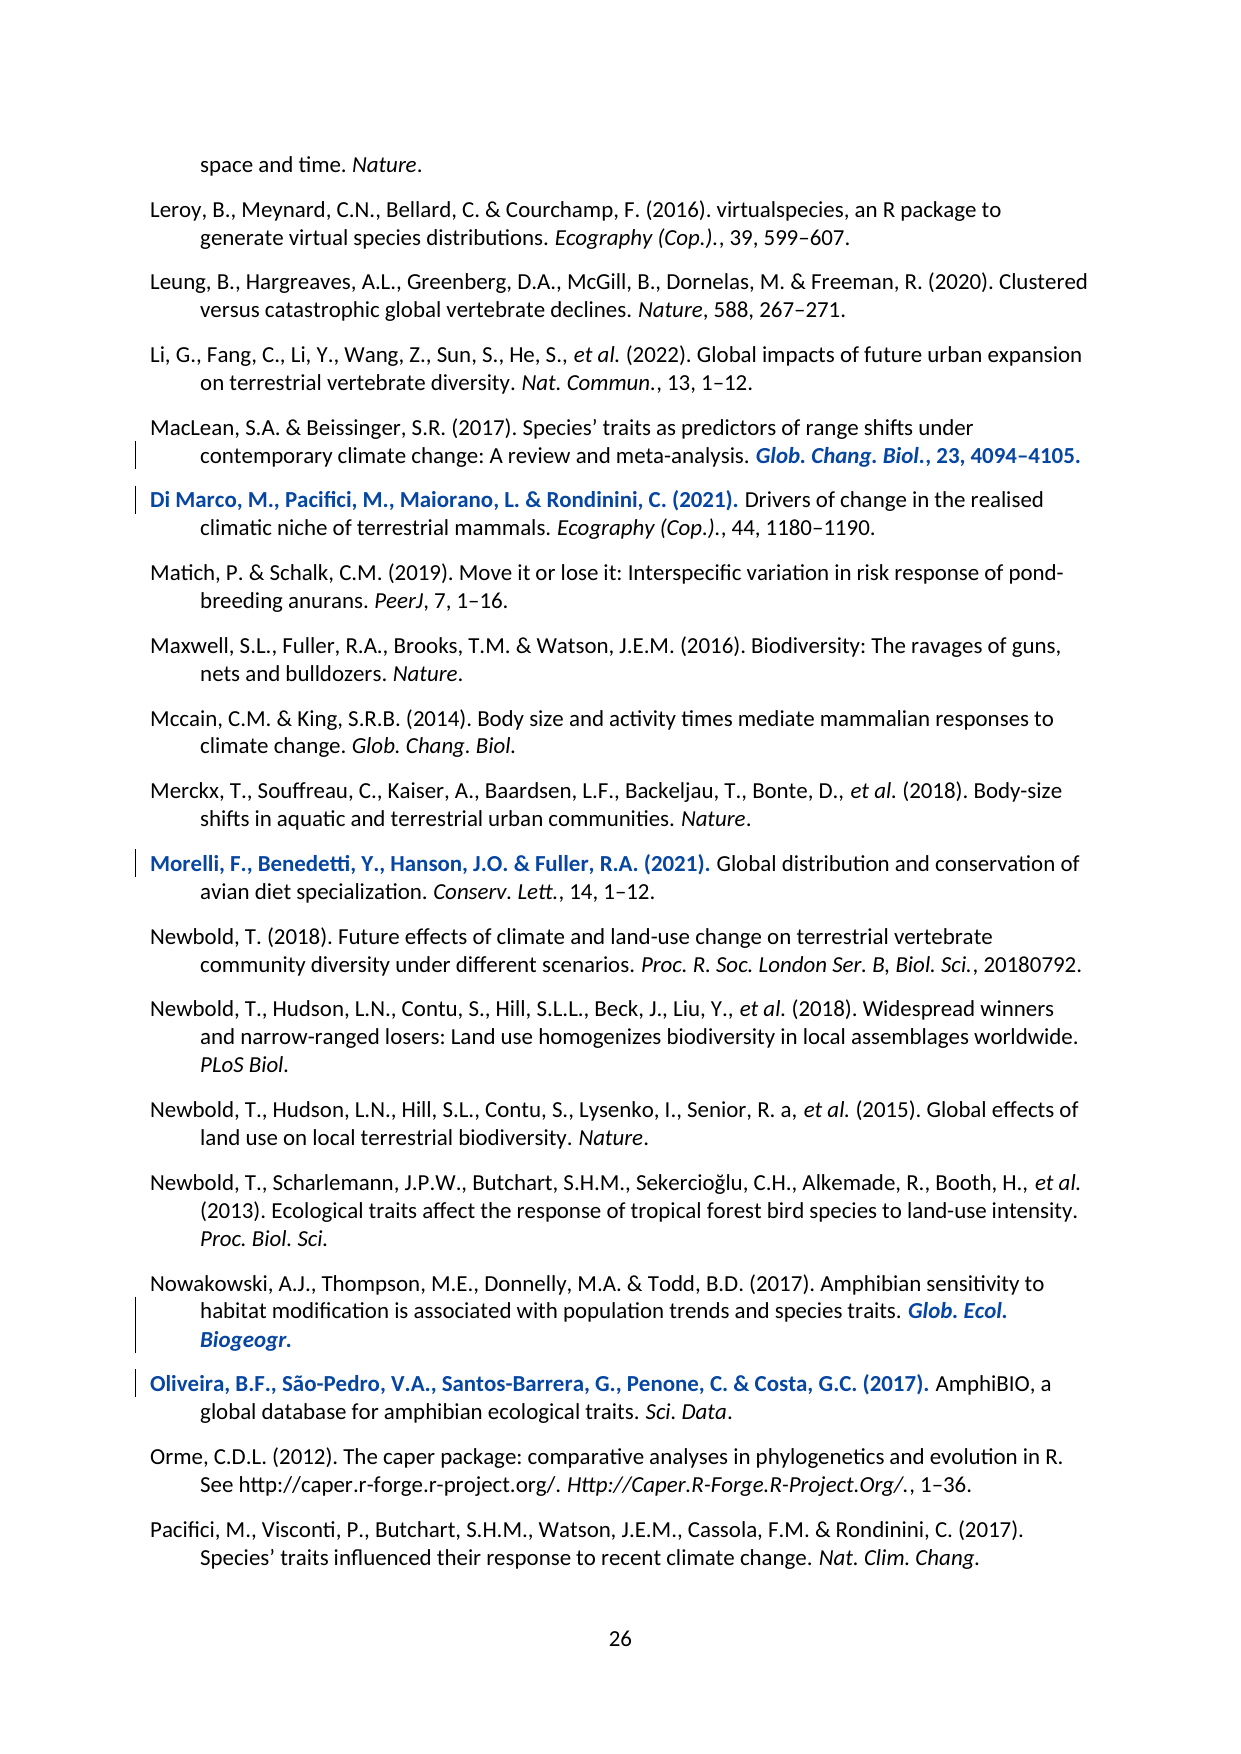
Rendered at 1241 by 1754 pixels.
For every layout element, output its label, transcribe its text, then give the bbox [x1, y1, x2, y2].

text Maxwell, S.L., Fuller, R.A., Brooks, T.M. & Watson, J.E.M. (2016). Biodiversity: The ravages of guns, nets and bulldozers. Nature. [150, 631, 1090, 687]
text Pacifici, M., Visconti, P., Butchart, S.H.M., Watson, J.E.M., Cassola, F.M. & Rondinini, C. (2017). Species’ traits influenced their response to recent climate change. Nat. Clim. Chang. [150, 1515, 1090, 1571]
text Morelli, F., Benedetti, Y., Hanson, J.O. & Fuller, R.A. (2021). Global distribution and conservation of avian diet specialization. Conserv. Lett., 14, 1–12. [150, 849, 1090, 905]
text Newbold, T. (2018). Future effects of climate and land-use change on terrestrial vertebrate community diversity under different scenarios. Proc. R. Soc. London Ser. B, Biol. Sci., 20180792. [150, 922, 1090, 978]
text Mccain, C.M. & King, S.R.B. (2014). Body size and activity times mediate mammalian responses to climate change. Glob. Chang. Biol. [150, 704, 1090, 760]
text Matich, P. & Schalk, C.M. (2019). Move it or lose it: Interspecific variation in risk response of pond-breeding anurans. PeerJ, 7, 1–16. [150, 558, 1090, 614]
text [150, 150, 1090, 178]
text Nowakowski, A.J., Thompson, M.E., Donnelly, M.A. & Todd, B.D. (2017). Amphibian sensitivity to habitat modification is associated with population trends and species traits. Glob. Ecol. Biogeogr. [150, 1269, 1090, 1353]
text Newbold, T., Hudson, L.N., Hill, S.L., Contu, S., Lysenko, I., Senior, R. a, et al. (2015). Global effects of land use on local terrestrial biodiversity. Nature. [150, 1095, 1090, 1151]
text Oliveira, B.F., São-Pedro, V.A., Santos-Barrera, G., Penone, C. & Costa, G.C. (2017). AmphiBIO, a global database for amphibian ecological traits. Sci. Data. [150, 1369, 1090, 1425]
text Di Marco, M., Pacifici, M., Maiorano, L. & Rondinini, C. (2021). Drivers of change in the realised climatic niche of terrestrial mammals. Ecography (Cop.)., 44, 1180–1190. [150, 486, 1090, 542]
text Merckx, T., Souffreau, C., Kaiser, A., Baardsen, L.F., Backeljau, T., Bonte, D., et al. (2018). Body-size shifts in aquatic and terrestrial urban communities. Nature. [150, 776, 1090, 832]
text Li, G., Fang, C., Li, Y., Wang, Z., Sun, S., He, S., et al. (2022). Global impacts of future urban expansion on terrestrial vertebrate diversity. Nat. Commun., 13, 1–12. [150, 340, 1090, 396]
text Orme, C.D.L. (2012). The caper package: comparative analyses in phylogenetics and evolution in R. See http://caper.r-forge.r-project.org/. Http://Caper.R-Forge.R-Project.Org/., 1–36. [150, 1442, 1090, 1498]
text Leroy, B., Meynard, C.N., Bellard, C. & Courchamp, F. (2016). virtualspecies, an R package to generate virtual species distributions. Ecography (Cop.)., 39, 599–607. [150, 195, 1090, 251]
text Newbold, T., Scharlemann, J.P.W., Butchart, S.H.M., Sekercioğlu, C.H., Alkemade, R., Booth, H., et al. (2013). Ecological traits affect the response of tropical forest bird species to land-use intensity. Proc. Biol. Sci. [150, 1168, 1090, 1252]
text Leung, B., Hargreaves, A.L., Greenberg, D.A., McGill, B., Dornelas, M. & Freeman, R. (2020). Clustered versus catastrophic global vertebrate declines. Nature, 588, 267–271. [150, 267, 1090, 323]
text MacLean, S.A. & Beissinger, S.R. (2017). Species’ traits as predictors of range shifts under contemporary climate change: A review and meta-analysis. Glob. Chang. Biol., 23, 4094–4105. [150, 413, 1090, 469]
text Newbold, T., Hudson, L.N., Contu, S., Hill, S.L.L., Beck, J., Liu, Y., et al. (2018). Widespread winners and narrow-ranged losers: Land use homogenizes biodiversity in local assemblages worldwide. PLoS Biol. [150, 994, 1090, 1078]
